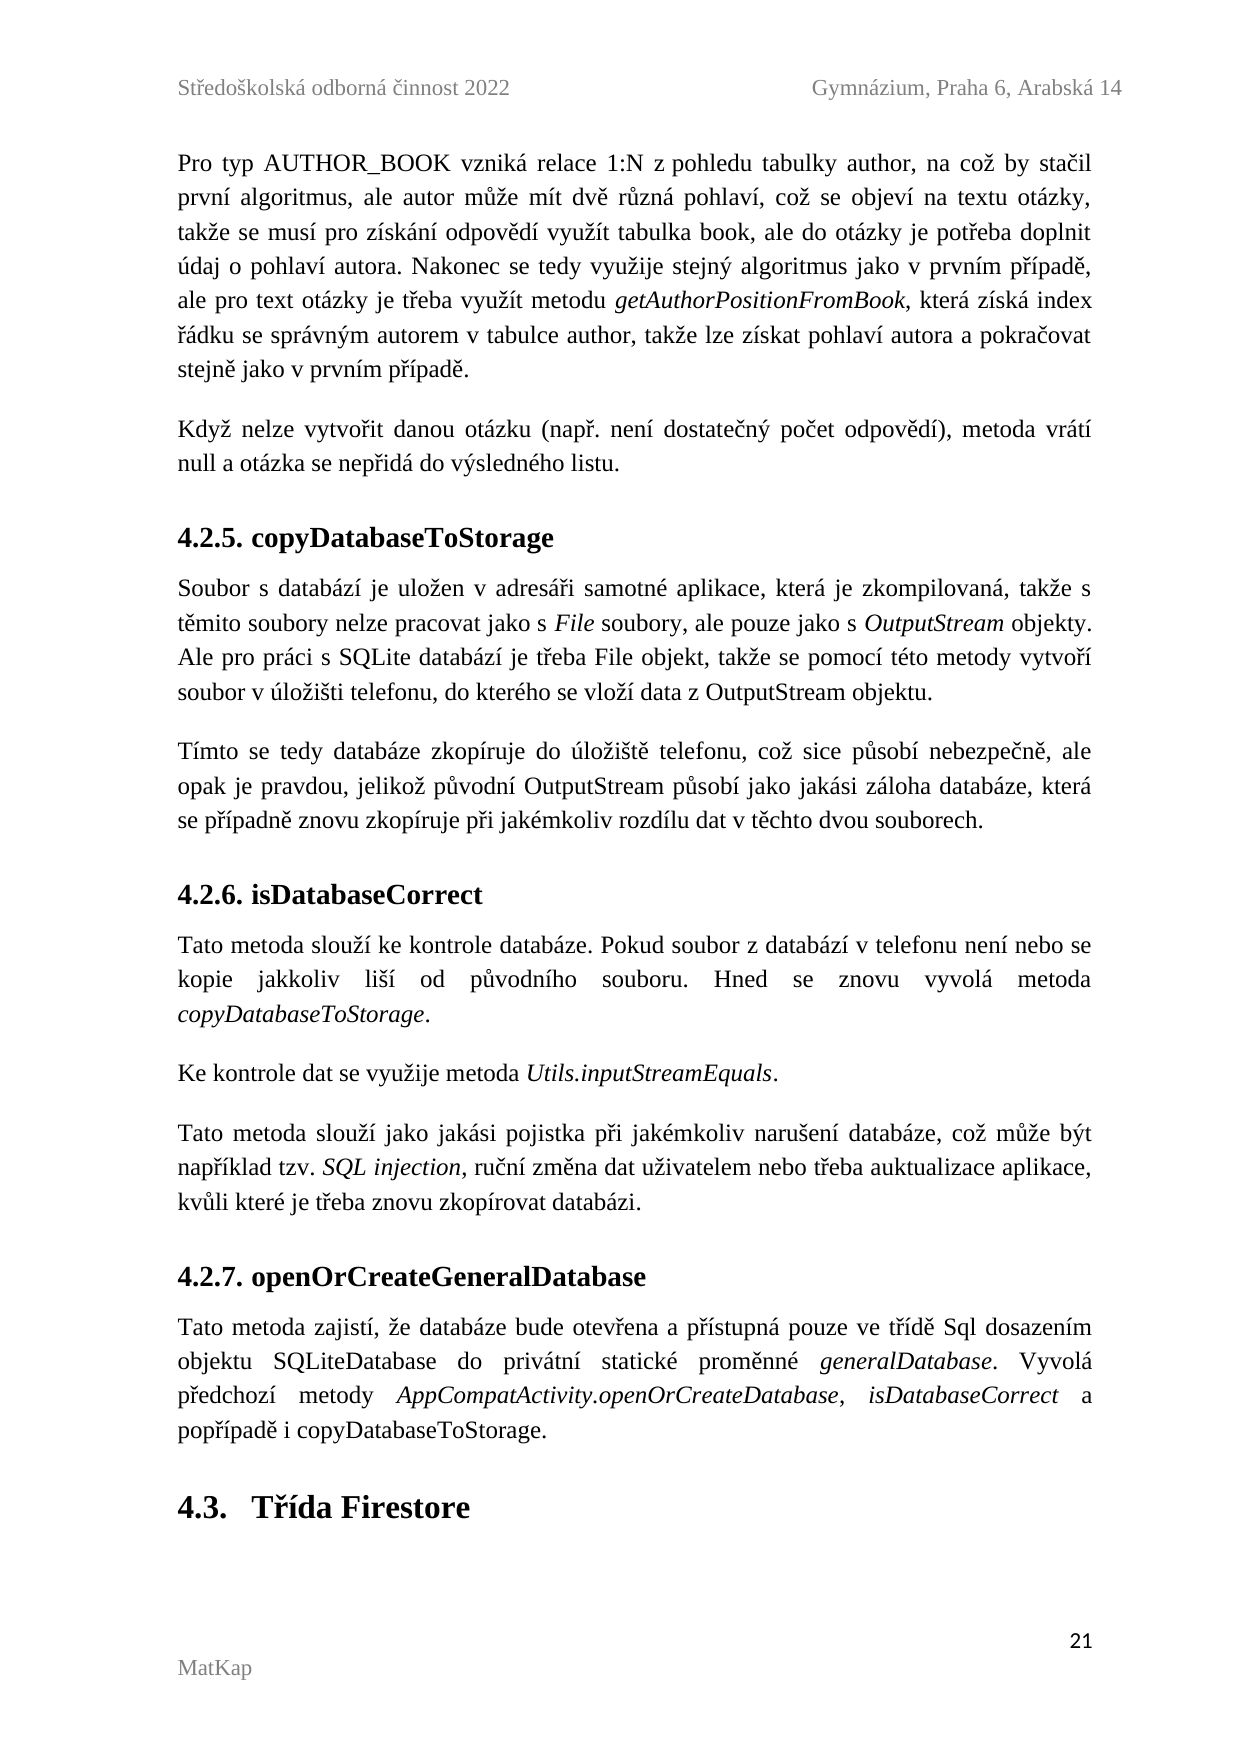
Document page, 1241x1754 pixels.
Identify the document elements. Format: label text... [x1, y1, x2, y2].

text copyDatabaseToStorage [177, 521, 1092, 554]
text isDatabaseCorrect [177, 877, 1092, 911]
text Když nelze vytvořit danou otázku (např. není dostatečný počet odpovědí), metoda vrátí null a otázka se nepřidá do výsledného listu. [177, 414, 1092, 477]
text openOrCreateGeneralDatabase [177, 1259, 1092, 1292]
text Pro typ AUTHOR_BOOK vzniká relace 1:N z pohledu tabulky author, na což by stačil první algoritmus, ale autor může mít dvě různá pohlaví, což se objeví na textu otázky, takže se musí pro získání odpovědí využít tabulka book, ale do otázky je potřeba doplnit údaj o pohlaví autora. Nakonec se tedy využije stejný algoritmus jako v prvním případě, ale pro text otázky je třeba využít metodu getAuthorPositionFromBook, která získá index řádku se správným autorem v tabulce author, takže lze získat pohlaví autora a pokračovat stejně jako v prvním případě. [177, 148, 1092, 383]
text Tato metoda slouží ke kontrole databáze. Pokud soubor z databází v telefonu není nebo se kopie jakkoliv liší od původního souboru. Hned se znovu vyvolá metoda copyDatabaseToStorage. [177, 930, 1092, 1028]
text Tato metoda slouží jako jakási pojistka při jakémkoliv narušení databáze, což může být například tzv. SQL injection, ruční změna dat uživatelem nebo třeba auktualizace aplikace, kvůli které je třeba znovu zkopírovat databázi. [177, 1118, 1092, 1216]
text Tímto se tedy databáze zkopíruje do úložiště telefonu, což sice působí nebezpečně, ale opak je pravdou, jelikož původní OutputStream působí jako jakási záloha databáze, která se případně znovu zkopíruje při jakémkoliv rozdílu dat v těchto dvou souborech. [177, 736, 1092, 834]
text Třída Firestore [177, 1487, 1092, 1525]
text Soubor s databází je uložen v adresáři samotné aplikace, která je zkompilovaná, takže s těmito soubory nelze pracovat jako s File soubory, ale pouze jako s OutputStream objekty. Ale pro práci s SQLite databází je třeba File objekt, takže se pomocí této metody vytvoří soubor v úložišti telefonu, do kterého se vloží data z OutputStream objektu. [177, 573, 1092, 706]
text Tato metoda zajistí, že databáze bude otevřena a přístupná pouze ve třídě Sql dosazením objektu SQLiteDatabase do privátní statické proměnné generalDatabase. Vyvolá předchozí metody AppCompatActivity.openOrCreateDatabase, isDatabaseCorrect a popřípadě i copyDatabaseToStorage. [177, 1312, 1092, 1444]
text Ke kontrole dat se využije metoda Utils.inputStreamEquals. [177, 1058, 1092, 1087]
